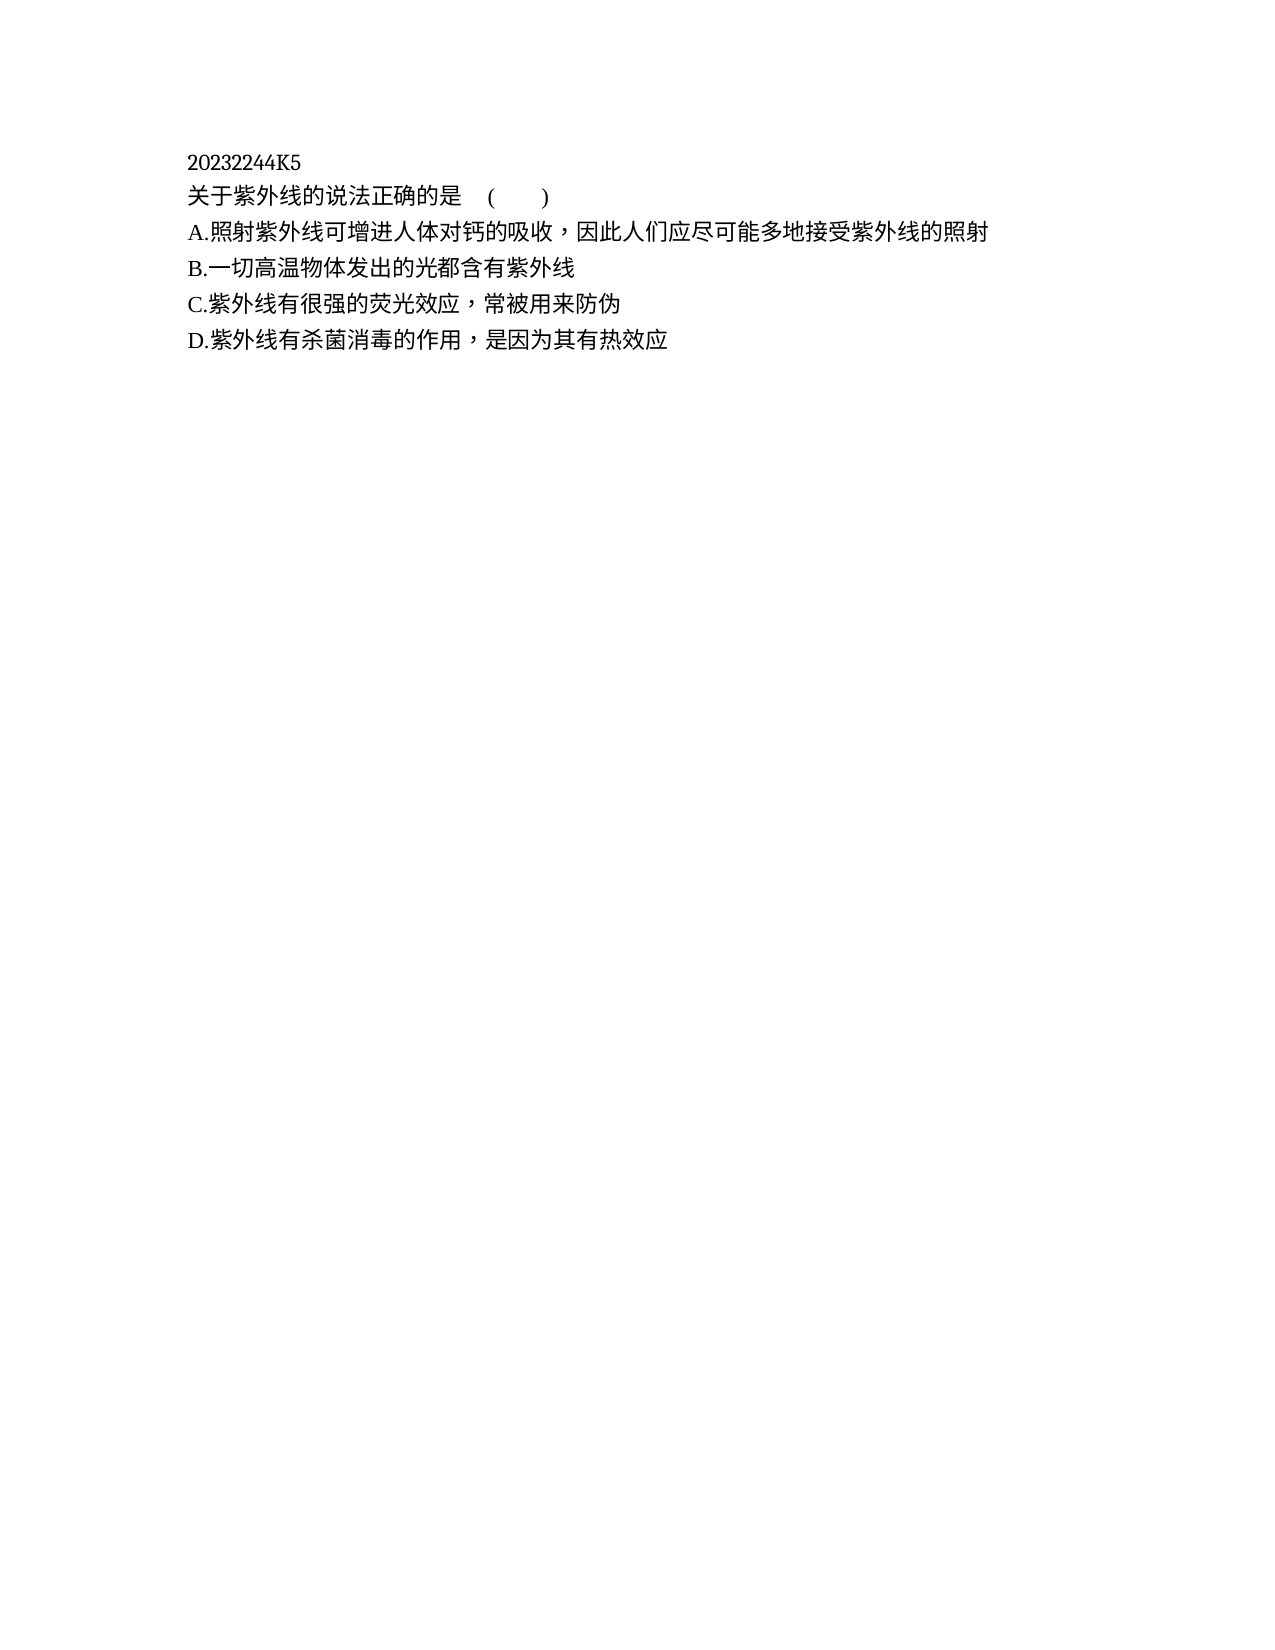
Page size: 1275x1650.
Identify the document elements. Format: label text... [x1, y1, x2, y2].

text 关于紫外线的说法正确的是 ( ) [187, 180, 1087, 211]
text A.照射紫外线可增进人体对钙的吸收，因此人们应尽可能多地接受紫外线的照射 [187, 216, 1087, 247]
text C.紫外线有很强的荧光效应，常被用来防伪 [187, 288, 1087, 319]
text B.一切高温物体发出的光都含有紫外线 [187, 252, 1087, 283]
text 20232244K5 [187, 150, 1087, 176]
text D.紫外线有杀菌消毒的作用，是因为其有热效应 [187, 324, 1087, 355]
